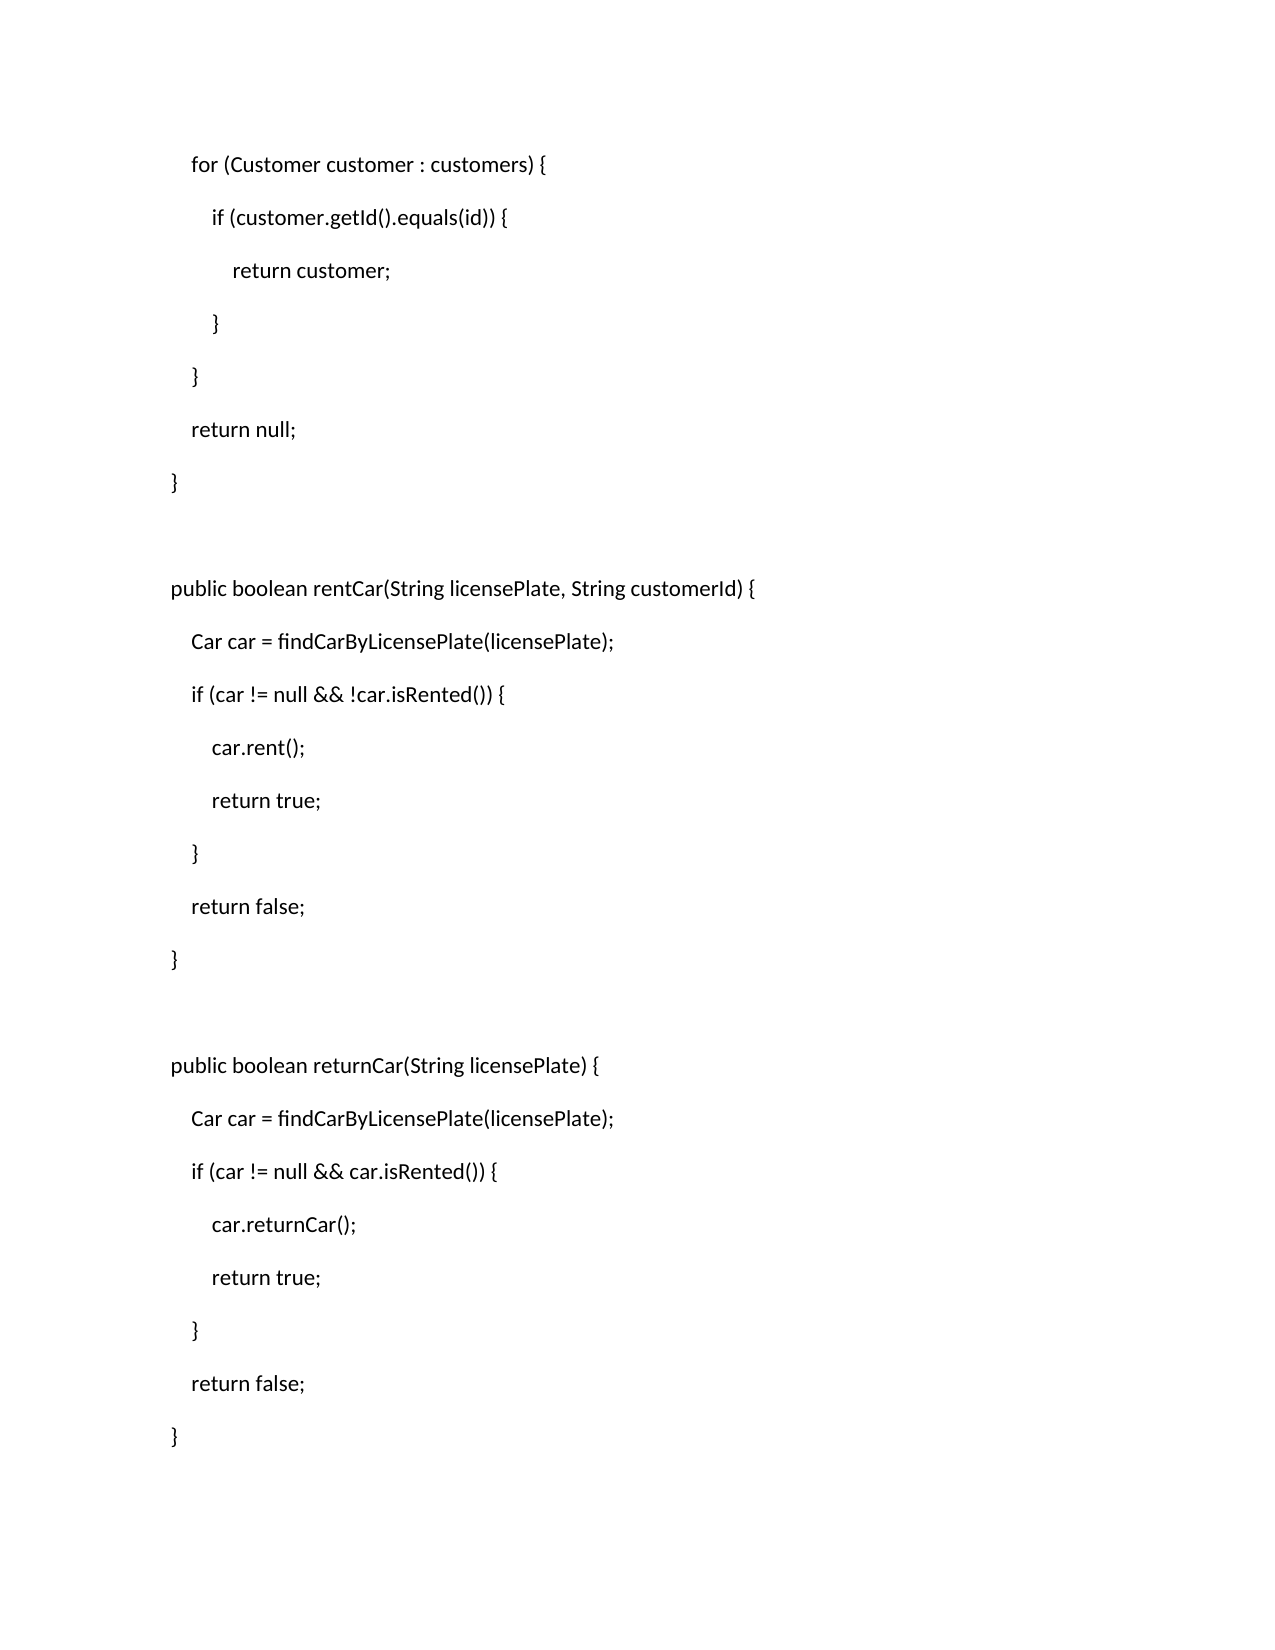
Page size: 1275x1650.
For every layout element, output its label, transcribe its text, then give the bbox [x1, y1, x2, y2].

text return true; [150, 1263, 1125, 1291]
text if (car != null && !car.isRented()) { [150, 680, 1125, 708]
text car.rent(); [150, 733, 1125, 761]
text return null; [150, 415, 1125, 443]
text return false; [150, 892, 1125, 920]
text Car car = findCarByLicensePlate(licensePlate); [150, 627, 1125, 655]
text return false; [150, 1369, 1125, 1397]
text if (customer.getId().equals(id)) { [150, 203, 1125, 231]
text for (Customer customer : customers) { [150, 150, 1125, 178]
text } [150, 468, 1125, 496]
text if (car != null && car.isRented()) { [150, 1157, 1125, 1185]
text return true; [150, 786, 1125, 814]
text } [150, 309, 1125, 337]
text } [150, 362, 1125, 390]
text public boolean returnCar(String licensePlate) { [150, 1051, 1125, 1079]
text } [150, 945, 1125, 973]
text return customer; [150, 256, 1125, 284]
text } [150, 1316, 1125, 1344]
text car.returnCar(); [150, 1210, 1125, 1238]
text public boolean rentCar(String licensePlate, String customerId) { [150, 574, 1125, 602]
text } [150, 1422, 1125, 1451]
text } [150, 839, 1125, 867]
text Car car = findCarByLicensePlate(licensePlate); [150, 1104, 1125, 1132]
